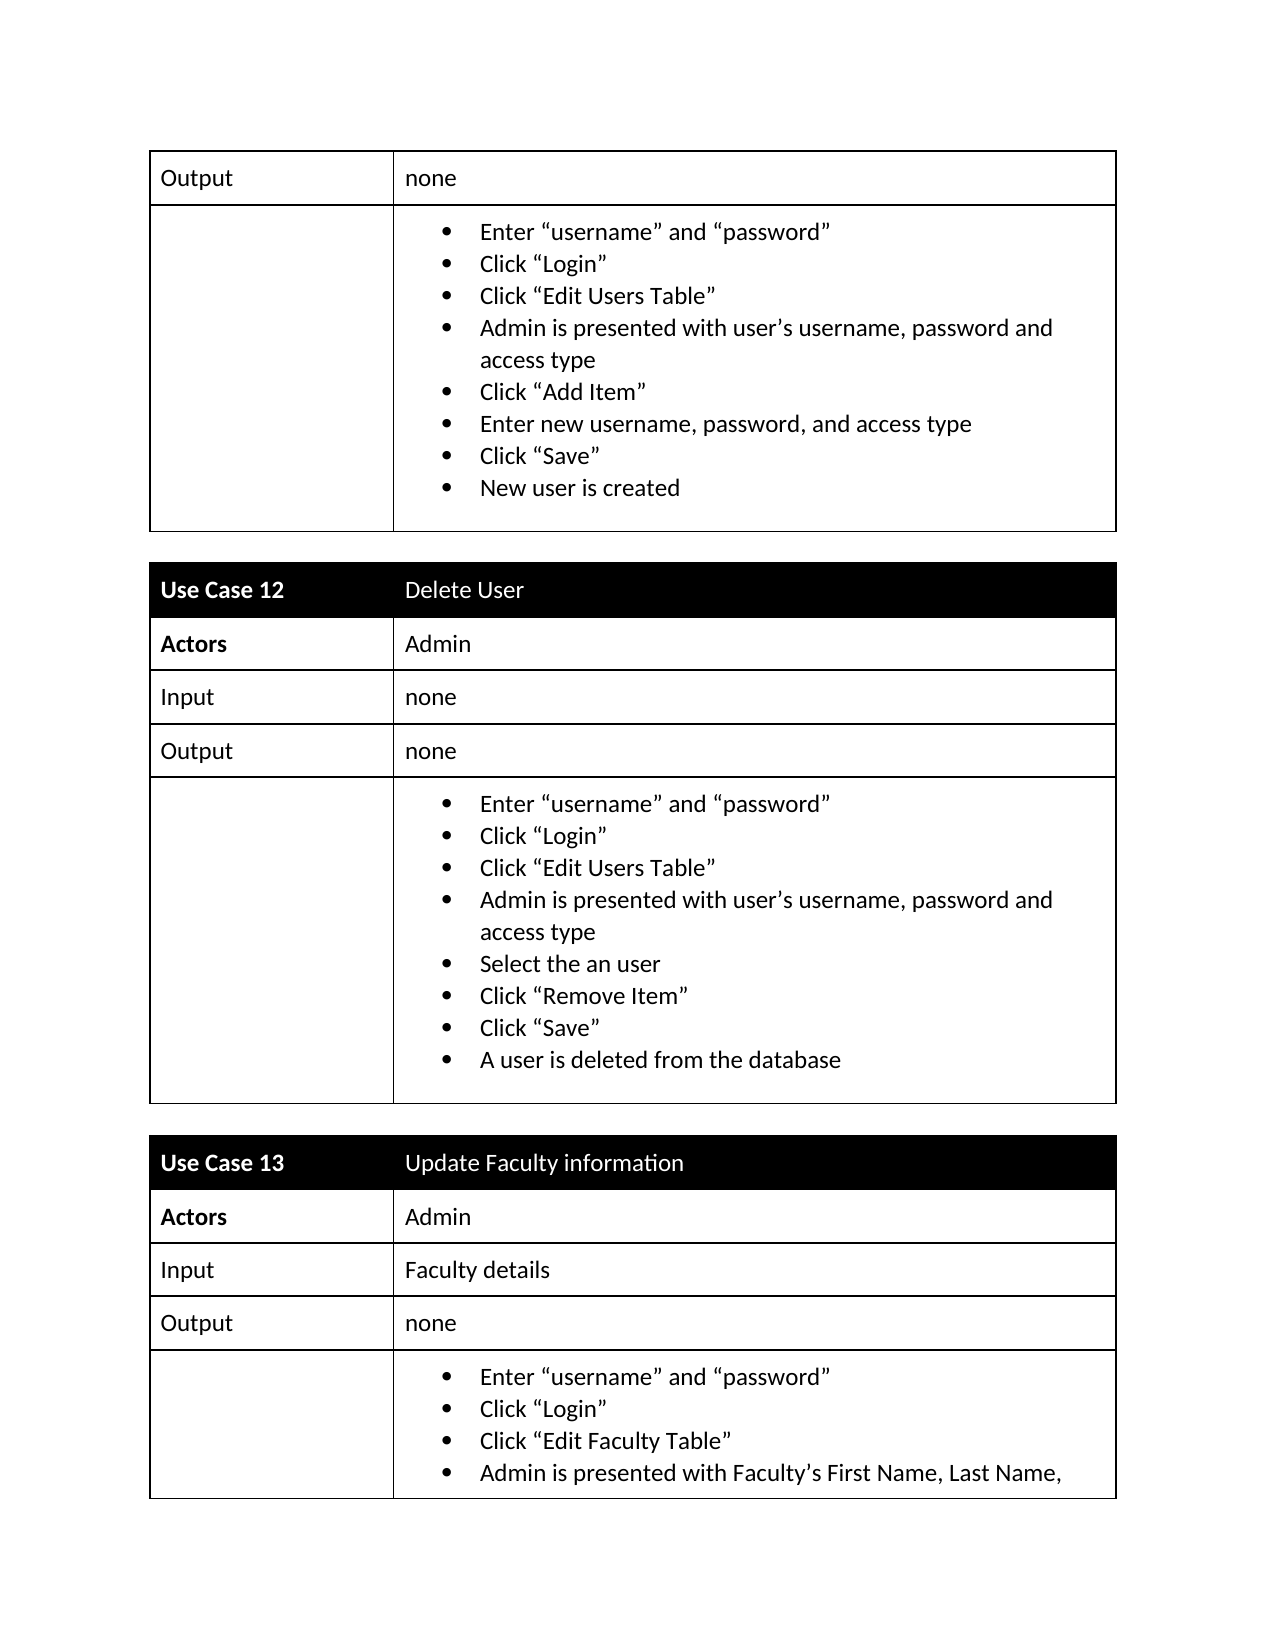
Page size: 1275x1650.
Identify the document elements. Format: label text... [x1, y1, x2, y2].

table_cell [394, 1351, 1115, 1498]
table_cell [151, 778, 393, 1103]
table_cell [151, 1351, 393, 1498]
table_cell Output [151, 152, 393, 203]
table_header Use Case 12 [151, 564, 393, 616]
table_cell Output [151, 725, 393, 776]
table_cell Output [151, 1297, 393, 1348]
table_cell Faculty details [394, 1244, 1115, 1295]
table_cell Actors [151, 1190, 393, 1242]
table_cell none [394, 725, 1115, 776]
table_cell Input [151, 1244, 393, 1295]
table_cell Actors [151, 618, 393, 669]
table_cell Admin [394, 1190, 1115, 1242]
table_header Update Faculty information [394, 1137, 1115, 1188]
table_cell Enter “username” and “password” Click “Login” Click “Edit Users Table” Admin is presented with user’s username, password and access type Click “Add Item” Enter new username, password, and access type Click “Save” New user is created [394, 206, 1115, 531]
table_cell Input [151, 671, 393, 722]
table_cell Admin [394, 618, 1115, 669]
table_header Use Case 13 [151, 1137, 393, 1188]
table_cell Enter “username” and “password” Click “Login” Click “Edit Users Table” Admin is presented with user’s username, password and access type Select the an user Click “Remove Item” Click “Save” A user is deleted from the database [394, 778, 1115, 1103]
table_cell none [394, 152, 1115, 203]
table_cell [151, 206, 393, 531]
table_cell none [394, 671, 1115, 722]
table_header Delete User [394, 564, 1115, 616]
table_cell none [394, 1297, 1115, 1348]
